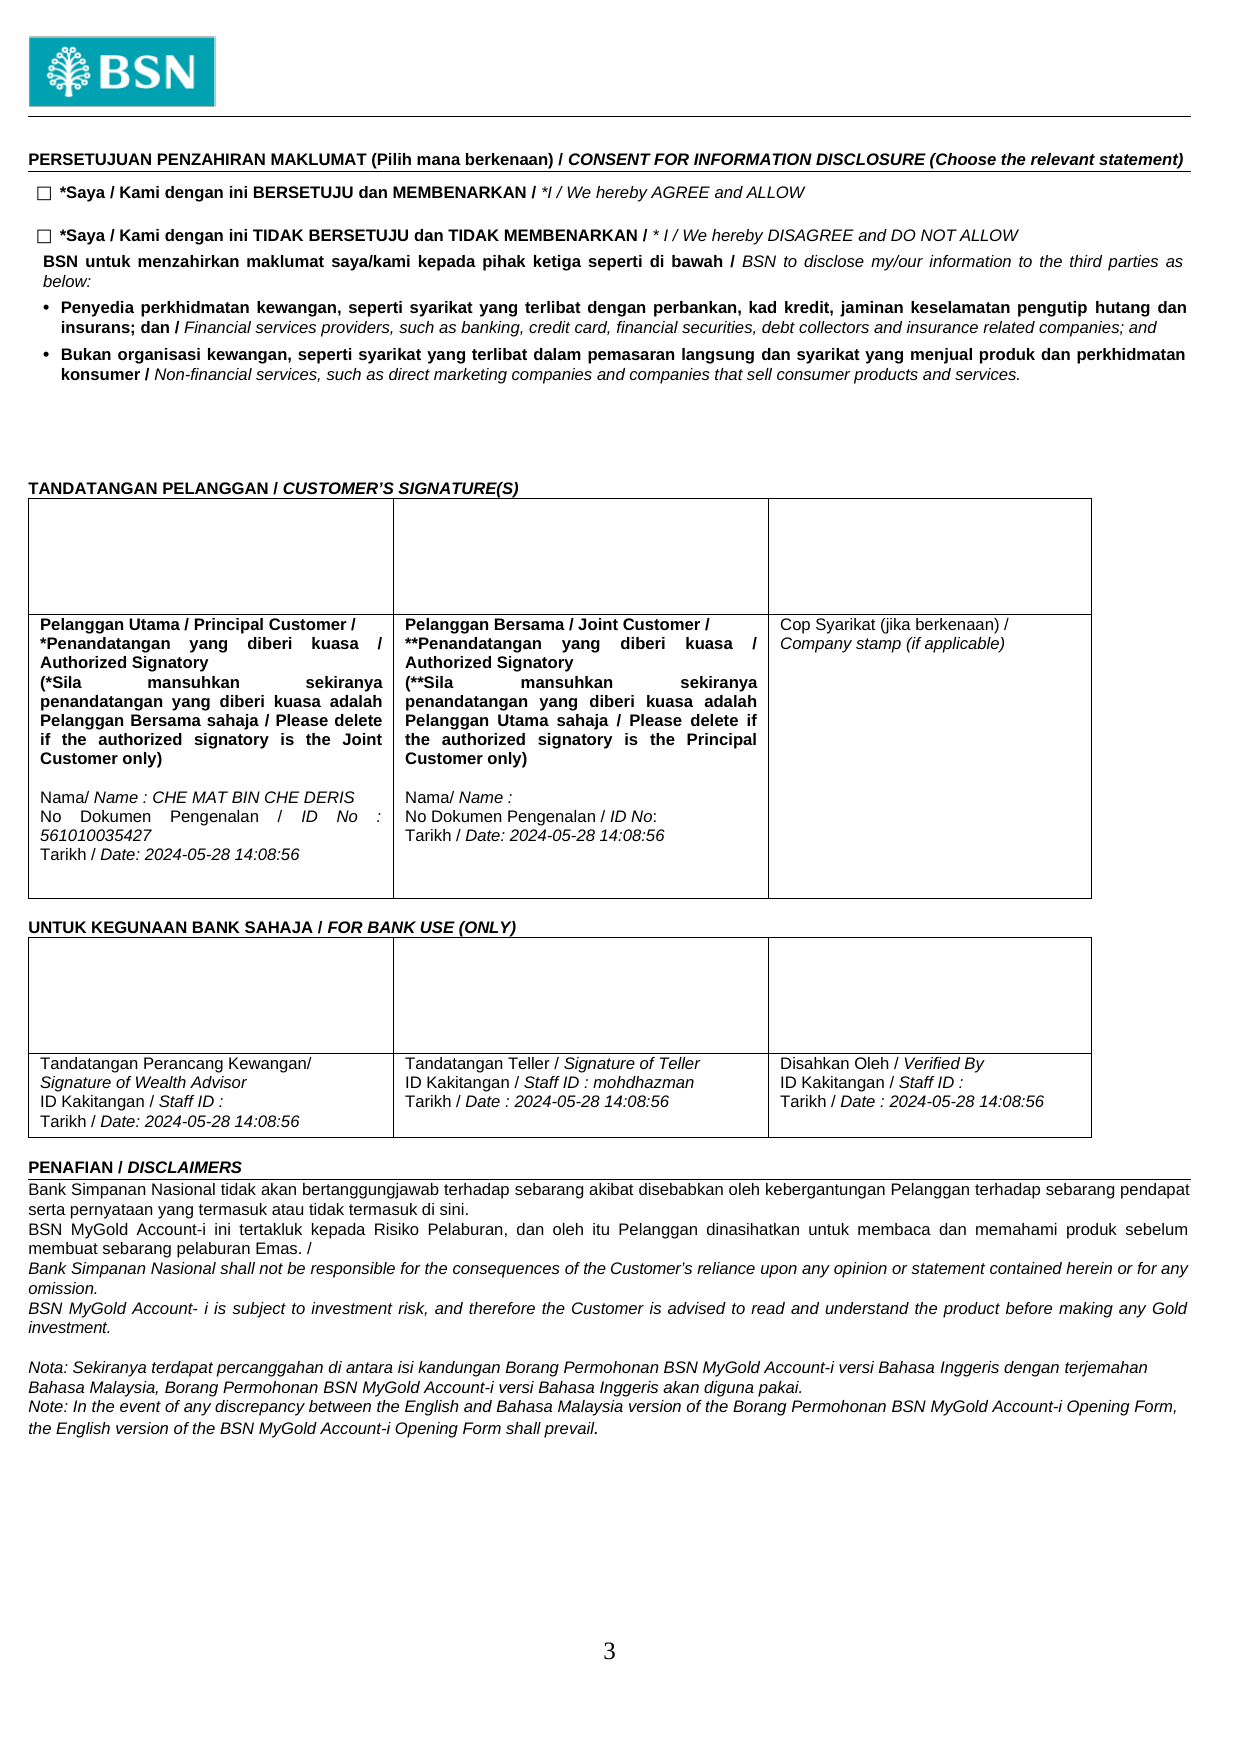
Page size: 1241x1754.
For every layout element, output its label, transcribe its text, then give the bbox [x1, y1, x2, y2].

list Penyedia perkhidmatan kewangan, seperti syarikat yang terlibat dengan perbankan, kad kredit, jaminan keselamatan pengutip hutang dan insurans; dan / Financial services providers, such as banking, credit card, financial securities, debt collectors and insurance related companies; and [43, 297, 1187, 337]
list *Saya / Kami dengan ini BERSETUJU dan MEMBENARKAN / *I / We hereby AGREE and ALLOW [36, 179, 1191, 203]
text BSN MyGold Account-i ini tertakluk kepada Risiko Pelaburan, dan oleh itu Pelanggan dinasihatkan untuk membaca dan memahami produk sebelum membuat sebarang pelaburan Emas. / [28, 1219, 1190, 1258]
table_header [394, 938, 768, 1053]
table_cell Tandatangan Perancang Kewangan/ Signature of Wealth Advisor ID Kakitangan / Staff ID : Tarikh / Date: 2024-05-28 14:08:56 [29, 1054, 393, 1137]
text Note: In the event of any discrepancy between the English and Bahasa Malaysia version of the Borang Permohonan BSN MyGold Account-i Opening Form, the English version of the BSN MyGold Account-i Opening Form shall prevail. [28, 1397, 1187, 1439]
picture [28, 30, 227, 114]
table_cell Disahkan Oleh / Verified By ID Kakitangan / Staff ID : Tarikh / Date : 2024-05-28 14:08:56 [769, 1054, 1091, 1137]
list *Saya / Kami dengan ini TIDAK BERSETUJU dan TIDAK MEMBENARKAN / * I / We hereby DISAGREE and DO NOT ALLOW [36, 222, 1191, 246]
text TANDATANGAN PELANGGAN / CUSTOMER’S SIGNATURE(S) [28, 479, 1191, 498]
table_cell Pelanggan Bersama / Joint Customer / **Penandatangan yang diberi kuasa / Authorized Signatory (**Sila mansuhkan sekiranya penandatangan yang diberi kuasa adalah Pelanggan Utama sahaja / Please delete if the authorized signatory is the Principal Customer only) Nama/ Name : No Dokumen Pengenalan / ID No: Tarikh / Date: 2024-05-28 14:08:56 [394, 615, 768, 897]
text PERSETUJUAN PENZAHIRAN MAKLUMAT (Pilih mana berkenaan) / CONSENT FOR INFORMATION DISCLOSURE (Choose the relevant statement) [28, 150, 1191, 171]
text BSN untuk menzahirkan maklumat saya/kami kepada pihak ketiga seperti di bawah / BSN to disclose my/our information to the third parties as below: [43, 252, 1187, 291]
table_header [394, 499, 768, 614]
text Nota: Sekiranya terdapat percanggahan di antara isi kandungan Borang Permohonan BSN MyGold Account-i versi Bahasa Inggeris dengan terjemahan Bahasa Malaysia, Borang Permohonan BSN MyGold Account-i versi Bahasa Inggeris akan diguna pakai. [28, 1358, 1187, 1397]
table_header [29, 499, 393, 614]
table_header [769, 938, 1091, 1053]
text BSN MyGold Account- i is subject to investment risk, and therefore the Customer is advised to read and understand the product before making any Gold investment. [28, 1298, 1190, 1337]
table_header [29, 938, 393, 1053]
list Bukan organisasi kewangan, seperti syarikat yang terlibat dalam pemasaran langsung dan syarikat yang menjual produk dan perkhidmatan konsumer / Non-financial services, such as direct marketing companies and companies that sell consumer products and services. [43, 344, 1187, 384]
text UNTUK KEGUNAAN BANK SAHAJA / FOR BANK USE (ONLY) [28, 918, 1191, 937]
text Bank Simpanan Nasional shall not be responsible for the consequences of the Customer’s reliance upon any opinion or statement contained herein or for any omission. [28, 1259, 1190, 1298]
table_cell Cop Syarikat (jika berkenaan) / Company stamp (if applicable) [769, 615, 1091, 897]
table_header [769, 499, 1091, 614]
text Bank Simpanan Nasional tidak akan bertanggungjawab terhadap sebarang akibat disebabkan oleh kebergantungan Pelanggan terhadap sebarang pendapat serta pernyataan yang termasuk atau tidak termasuk di sini. [28, 1180, 1190, 1219]
text PENAFIAN / DISCLAIMERS [28, 1157, 1191, 1179]
table_cell Pelanggan Utama / Principal Customer / *Penandatangan yang diberi kuasa / Authorized Signatory (*Sila mansuhkan sekiranya penandatangan yang diberi kuasa adalah Pelanggan Bersama sahaja / Please delete if the authorized signatory is the Joint Customer only) Nama/ Name : CHE MAT BIN CHE DERIS No Dokumen Pengenalan / ID No : 561010035427 Tarikh / Date: 2024-05-28 14:08:56 [29, 615, 393, 897]
table_cell Tandatangan Teller / Signature of Teller ID Kakitangan / Staff ID : mohdhazman Tarikh / Date : 2024-05-28 14:08:56 [394, 1054, 768, 1137]
